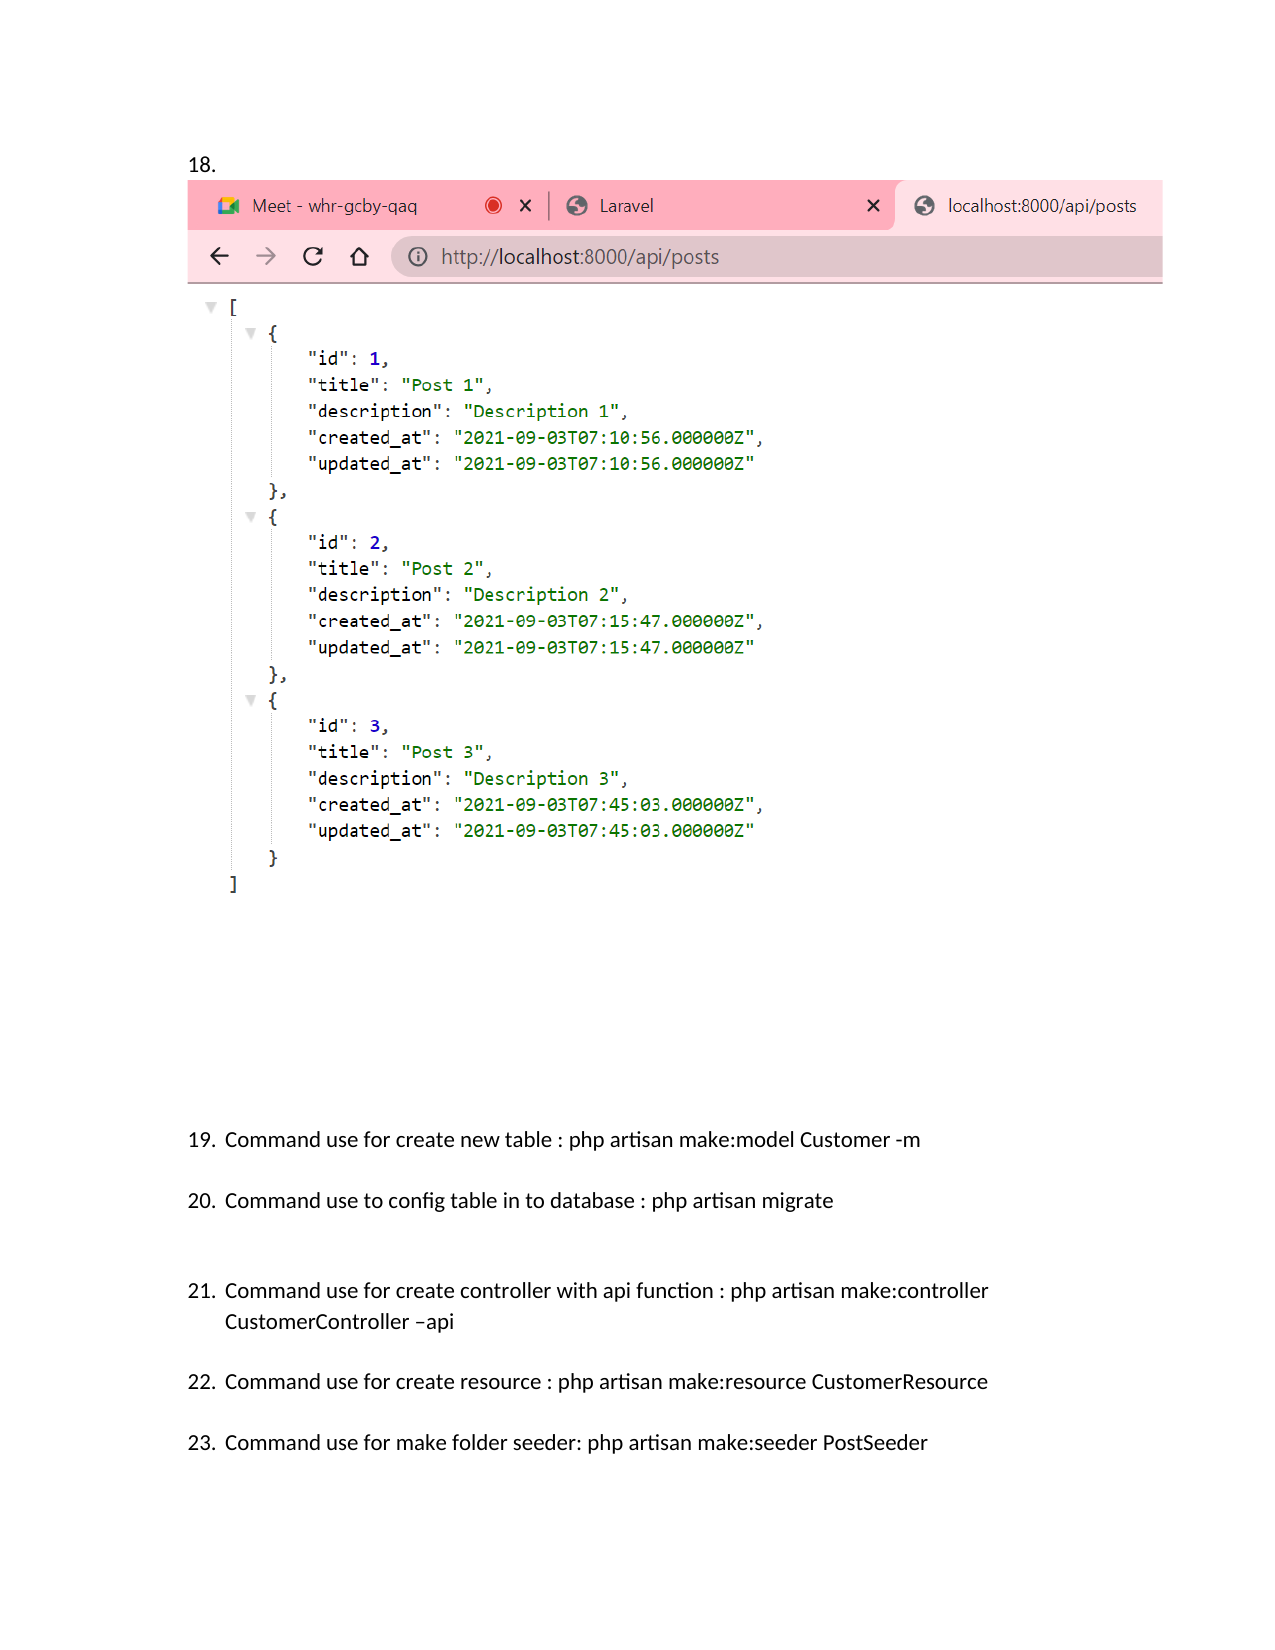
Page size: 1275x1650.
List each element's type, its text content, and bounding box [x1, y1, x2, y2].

list Command use for create new table : php artisan make:model Customer -m [187, 1126, 1125, 1153]
list Command use for create controller with api function : php artisan make:controller CustomerController –api [187, 1277, 1125, 1335]
list Command use for make folder seeder: php artisan make:seeder PostSeeder [187, 1428, 1125, 1456]
picture [187, 180, 1163, 1094]
list Command use for create resource : php artisan make:resource CustomerResource [187, 1367, 1125, 1395]
list Command use to config table in to database : php artisan migrate [187, 1186, 1125, 1214]
